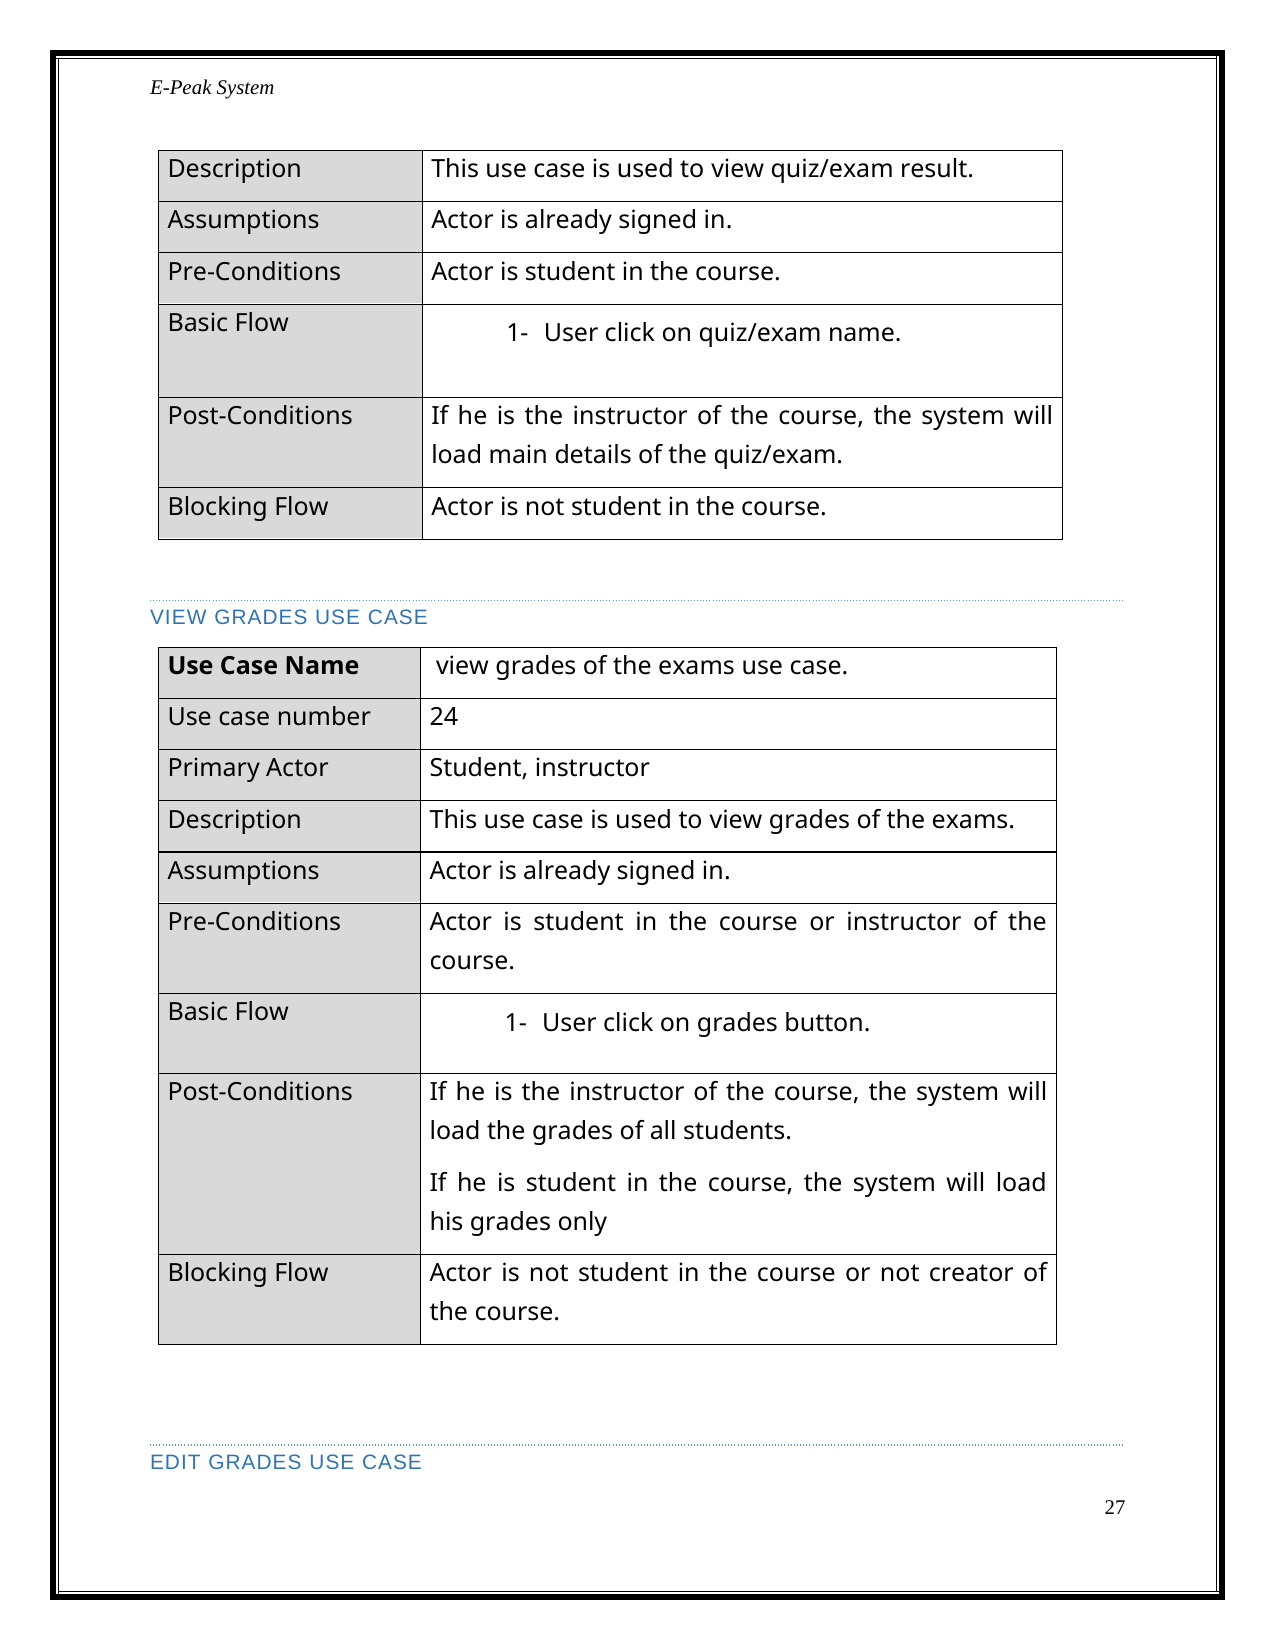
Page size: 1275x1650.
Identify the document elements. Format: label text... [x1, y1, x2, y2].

table_cell Description [159, 151, 422, 201]
table_cell 24 [421, 699, 1056, 749]
table_cell If he is the instructor of the course, the system will load main details of the quiz/exam. [423, 398, 1062, 487]
table_cell User click on grades button. [421, 994, 1056, 1073]
table_cell This use case is used to view grades of the exams. [421, 801, 1056, 851]
table_cell Actor is not student in the course or not creator of the course. [421, 1255, 1056, 1344]
subtitle EDIT GRADES USE CASE [150, 1444, 1125, 1474]
table_cell Pre-Conditions [159, 904, 420, 993]
table_cell This use case is used to view quiz/exam result. [423, 151, 1062, 201]
table_cell Blocking Flow [159, 488, 422, 538]
table_header Use Case Name [159, 648, 420, 698]
table_cell Pre-Conditions [159, 253, 422, 303]
table_cell Actor is already signed in. [421, 853, 1056, 902]
table_cell Actor is student in the course or instructor of the course. [421, 904, 1056, 993]
subtitle VIEW GRADES USE CASE [150, 599, 1125, 629]
table_cell Actor is student in the course. [423, 253, 1062, 303]
table_cell Use case number [159, 699, 420, 749]
table_cell Description [159, 801, 420, 851]
table_cell Basic Flow [159, 994, 420, 1073]
table_cell Primary Actor [159, 750, 420, 800]
table_cell Basic Flow [159, 305, 422, 397]
table_cell Assumptions [159, 202, 422, 252]
table_cell Post-Conditions [159, 1074, 420, 1254]
table_cell Post-Conditions [159, 398, 422, 487]
table_cell Actor is already signed in. [423, 202, 1062, 252]
table_cell Actor is not student in the course. [423, 488, 1062, 538]
table_cell If he is the instructor of the course, the system will load the grades of all students. If he is student in the course, the system will load his grades only [421, 1074, 1056, 1254]
table_cell Student, instructor [421, 750, 1056, 800]
table_header view grades of the exams use case. [421, 648, 1056, 698]
table_cell Blocking Flow [159, 1255, 420, 1344]
table_cell User click on quiz/exam name. [423, 305, 1062, 397]
table_cell Assumptions [159, 853, 420, 902]
